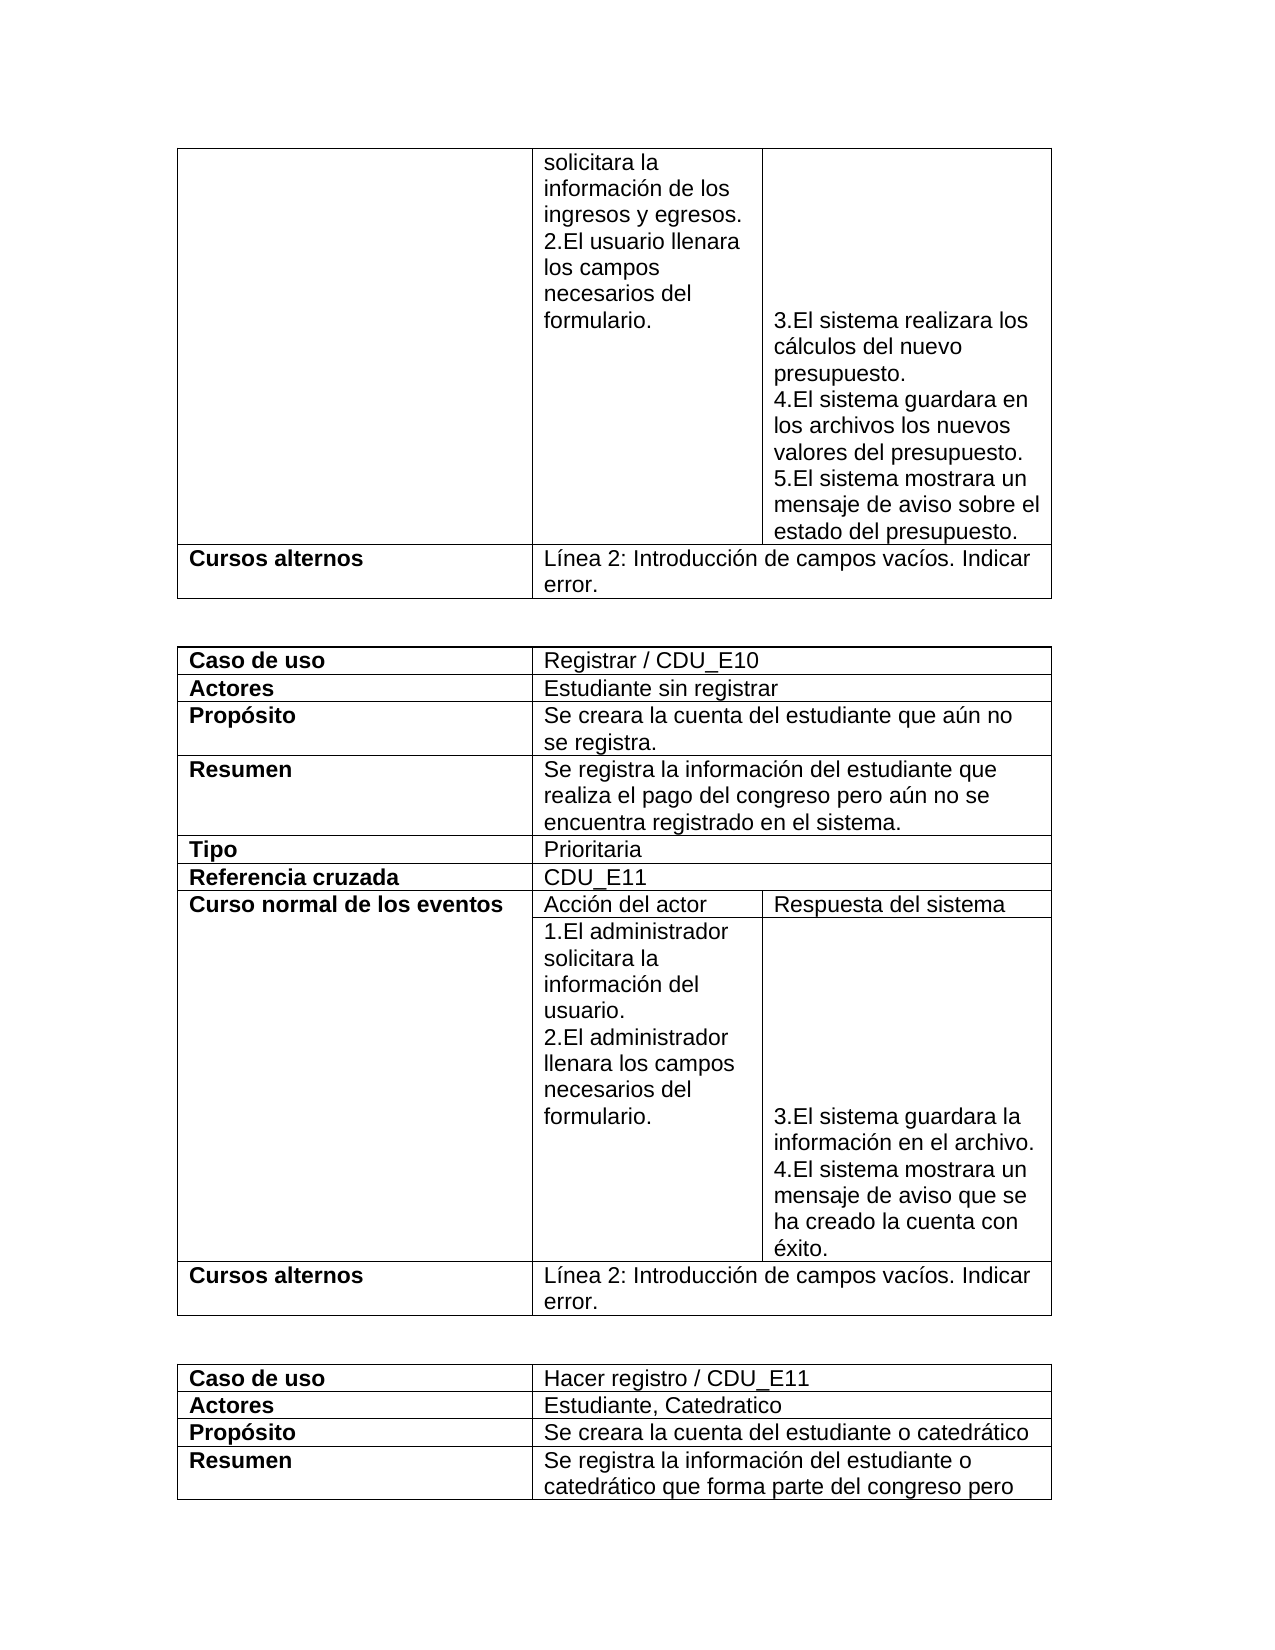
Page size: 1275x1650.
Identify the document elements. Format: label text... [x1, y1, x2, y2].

table_cell Tipo [178, 836, 532, 862]
table_cell Estudiante, Catedratico [533, 1392, 1051, 1418]
table_cell Se creara la cuenta del estudiante o catedrático [533, 1419, 1051, 1446]
table_cell Acción del actor [533, 891, 762, 917]
table_cell 3.El sistema guardara la información en el archivo. 4.El sistema mostrara un mensaje de aviso que se ha creado la cuenta con éxito. [763, 918, 1051, 1261]
table_header Caso de uso [178, 648, 532, 674]
table_header Registrar / CDU_E10 [533, 648, 1051, 674]
table_cell Propósito [178, 702, 532, 755]
table_cell Resumen [178, 1447, 532, 1499]
table_cell Referencia cruzada [178, 864, 532, 890]
table_cell Actores [178, 1392, 532, 1418]
table_cell Curso normal de los eventos [178, 891, 532, 1261]
table_cell Actores [178, 675, 532, 701]
table_cell Cursos alternos [178, 1262, 532, 1315]
table_cell Prioritaria [533, 836, 1051, 862]
table_cell Estudiante sin registrar [533, 675, 1051, 701]
table_cell Se creara la cuenta del estudiante que aún no se registra. [533, 702, 1051, 755]
table_cell Cursos alternos [178, 545, 532, 598]
table_header Caso de uso [178, 1365, 532, 1391]
table_cell Se registra la información del estudiante que realiza el pago del congreso pero aún no se encuentra registrado en el sistema. [533, 756, 1051, 835]
table_cell Resumen [178, 756, 532, 835]
table_cell Línea 2: Introducción de campos vacíos. Indicar error. [533, 1262, 1051, 1315]
table_cell Propósito [178, 1419, 532, 1446]
table_cell Línea 2: Introducción de campos vacíos. Indicar error. [533, 545, 1051, 598]
table_cell Se registra la información del estudiante o catedrático que forma parte del congreso pero aún no se encuentra registrado en el sistema. [533, 1447, 1051, 1499]
table_cell 1.El administrador solicitara la información del usuario. 2.El administrador llenara los campos necesarios del formulario. [533, 918, 762, 1261]
table_header Hacer registro / CDU_E11 [533, 1365, 1051, 1391]
table_cell CDU_E11 [533, 864, 1051, 890]
table_cell Respuesta del sistema [763, 891, 1051, 917]
table_cell 1.El usuario solicitara la información de los ingresos y egresos. 2.El usuario llenara los campos necesarios del formulario. [533, 149, 762, 544]
